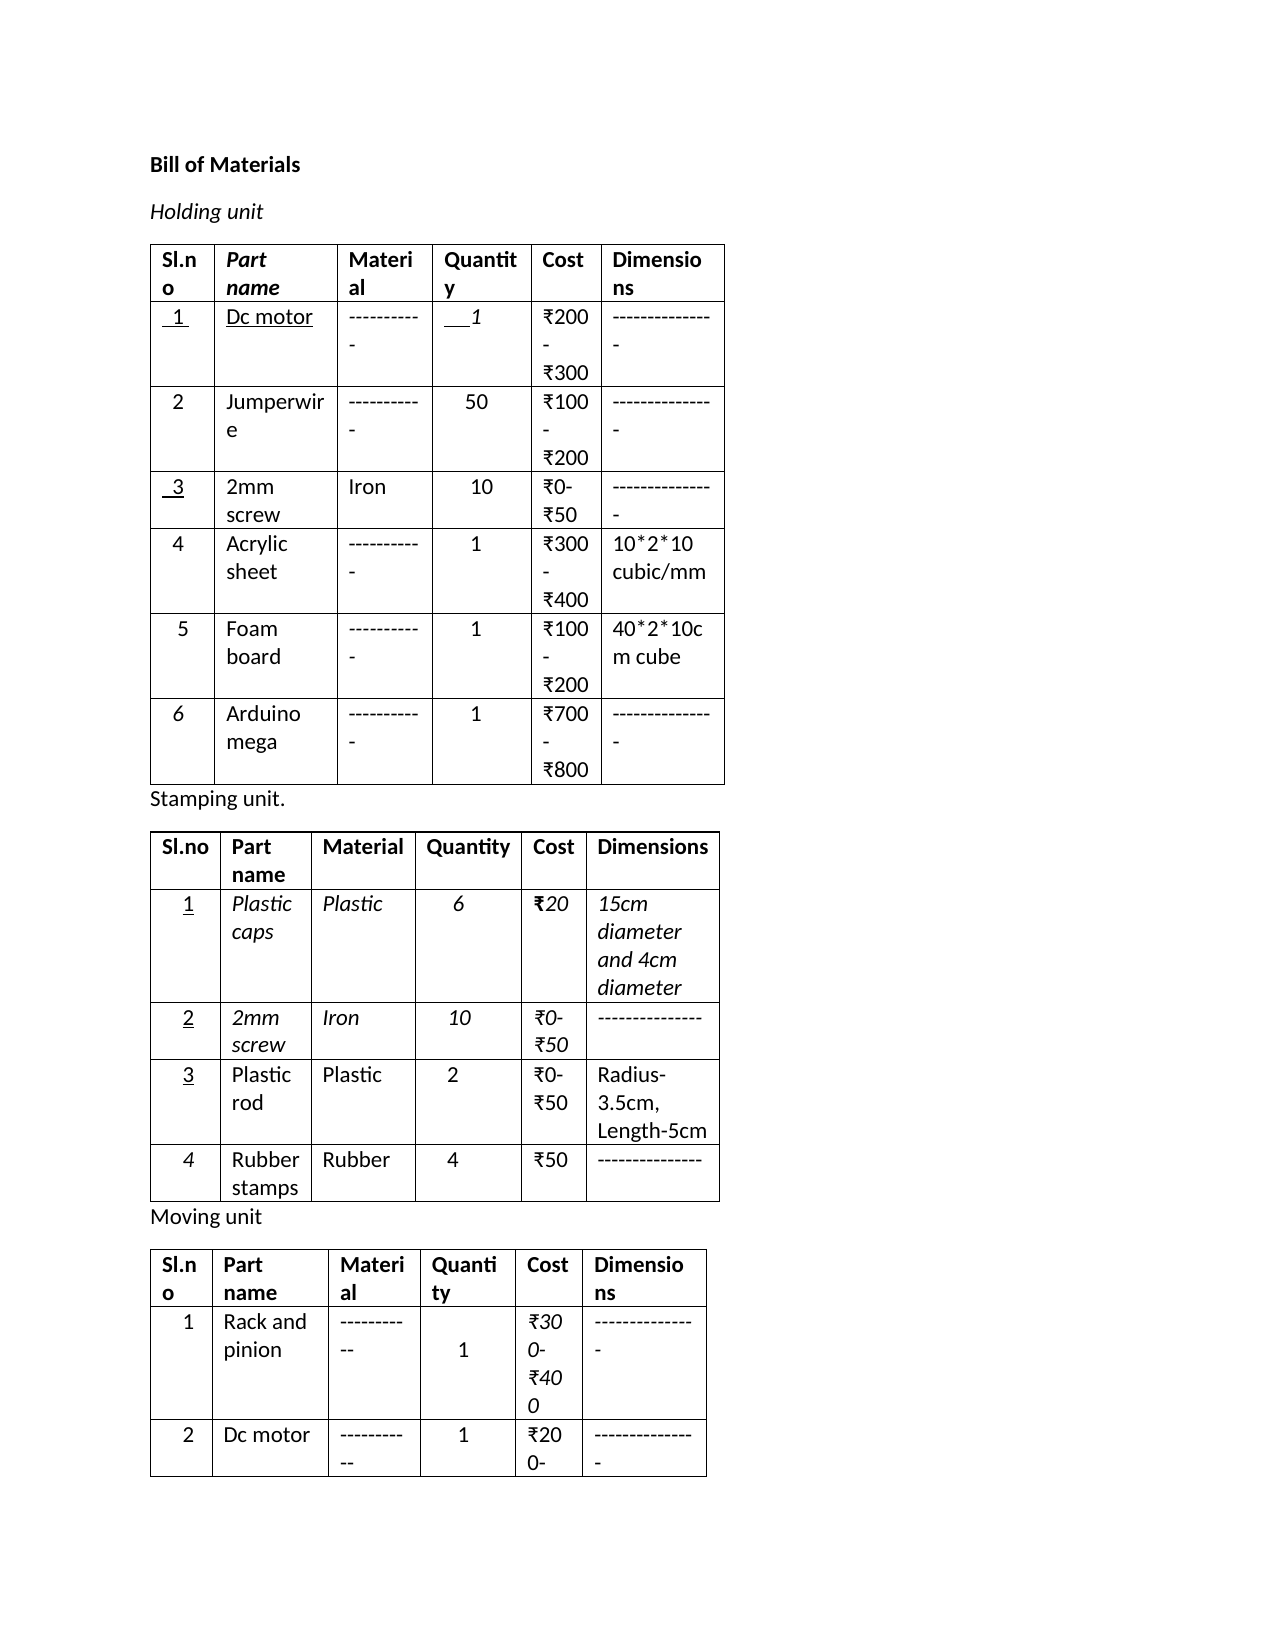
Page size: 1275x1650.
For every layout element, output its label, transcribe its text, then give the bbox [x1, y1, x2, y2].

table_cell ----------- [338, 387, 432, 471]
table_cell 10 [416, 1003, 521, 1059]
table_header Sl.no [151, 1250, 212, 1306]
table_cell Jumperwire [215, 387, 337, 471]
table_cell Rack and pinion [213, 1307, 328, 1419]
table_cell 1 [433, 699, 531, 783]
table_header Part name [213, 1250, 328, 1306]
text Moving unit [150, 1202, 1125, 1230]
text Stamping unit. [150, 784, 1125, 812]
table_cell 1 [433, 529, 531, 613]
table_cell Radius-3.5cm, Length-5cm [587, 1060, 719, 1144]
table_header Quantity [416, 833, 521, 888]
table_cell 1 [421, 1307, 515, 1419]
table_header Material [329, 1250, 420, 1306]
table_cell ₹50 [522, 1145, 586, 1201]
table_cell ₹100-₹200 [532, 387, 601, 471]
table_cell --------------- [587, 1003, 719, 1059]
table_cell 3 [151, 1060, 220, 1144]
table_cell --------------- [602, 387, 724, 471]
table_cell 2 [151, 1003, 220, 1059]
table_header Quantity [421, 1250, 515, 1306]
table_cell ₹0-₹50 [522, 1060, 586, 1144]
table_cell 10*2*10 cubic/mm [602, 529, 724, 613]
table_cell ----------- [338, 302, 432, 386]
table_header Material [312, 833, 415, 888]
table_cell ₹200-₹300 [516, 1420, 582, 1476]
table_cell 4 [416, 1145, 521, 1201]
table_header Quantity [433, 245, 531, 301]
table_cell 5 [151, 614, 214, 698]
table_cell 4 [151, 529, 214, 613]
table_cell Rubber stamps [221, 1145, 311, 1201]
table_header Cost [532, 245, 601, 301]
table_header Part name [215, 245, 337, 301]
table_cell 1 [151, 1307, 212, 1419]
table_header Dimensions [602, 245, 724, 301]
table_header Material [338, 245, 432, 301]
table_cell Dc motor [215, 302, 337, 386]
table_header Dimensions [587, 833, 719, 888]
table_cell 2mm screw [215, 472, 337, 528]
table_cell ₹300-₹400 [516, 1307, 582, 1419]
table_cell --------------- [587, 1145, 719, 1201]
table_cell --------------- [602, 472, 724, 528]
table_cell Rubber [312, 1145, 415, 1201]
table_cell Iron [338, 472, 432, 528]
table_cell ₹0-₹50 [522, 1003, 586, 1059]
table_cell 1 [421, 1420, 515, 1476]
table_cell --------------- [583, 1420, 706, 1476]
table_cell 1 [433, 302, 531, 386]
table_cell ₹300-₹400 [532, 529, 601, 613]
table_cell ₹0-₹50 [532, 472, 601, 528]
table_cell 1 [433, 614, 531, 698]
table_header Part name [221, 833, 311, 888]
table_cell ₹200-₹300 [532, 302, 601, 386]
table_cell Plastic caps [221, 890, 311, 1002]
table_cell 2 [416, 1060, 521, 1144]
table_cell 15cm diameter and 4cm diameter [587, 890, 719, 1002]
table_header Dimensions [583, 1250, 706, 1306]
table_cell --------------- [602, 302, 724, 386]
table_cell 6 [151, 699, 214, 783]
table_cell Foam board [215, 614, 337, 698]
table_cell ----------- [338, 699, 432, 783]
table_cell --------------- [583, 1307, 706, 1419]
text Holding unit [150, 197, 1125, 225]
table_cell Dc motor [213, 1420, 328, 1476]
table_cell 3 [151, 472, 214, 528]
table_cell ----------- [329, 1420, 420, 1476]
table_header Cost [522, 833, 586, 888]
text Bill of Materials [150, 150, 1125, 178]
table_cell ----------- [338, 529, 432, 613]
table_cell Acrylic sheet [215, 529, 337, 613]
table_cell Plastic rod [221, 1060, 311, 1144]
table_cell Plastic [312, 1060, 415, 1144]
table_cell 1 [151, 302, 214, 386]
table_cell 50 [433, 387, 531, 471]
table_cell ₹20 [522, 890, 586, 1002]
table_cell 40*2*10cm cube [602, 614, 724, 698]
table_cell --------------- [602, 699, 724, 783]
table_cell 10 [433, 472, 531, 528]
table_cell 2mm screw [221, 1003, 311, 1059]
table_cell Plastic [312, 890, 415, 1002]
table_cell ₹700-₹800 [532, 699, 601, 783]
table_cell Arduino mega [215, 699, 337, 783]
table_cell 6 [416, 890, 521, 1002]
table_header Sl.no [151, 245, 214, 301]
table_cell ₹100-₹200 [532, 614, 601, 698]
table_cell 1 [151, 890, 220, 1002]
table_cell 2 [151, 1420, 212, 1476]
table_cell 4 [151, 1145, 220, 1201]
table_cell ----------- [329, 1307, 420, 1419]
table_cell Iron [312, 1003, 415, 1059]
table_header Sl.no [151, 833, 220, 888]
table_header Cost [516, 1250, 582, 1306]
table_cell 2 [151, 387, 214, 471]
table_cell ----------- [338, 614, 432, 698]
